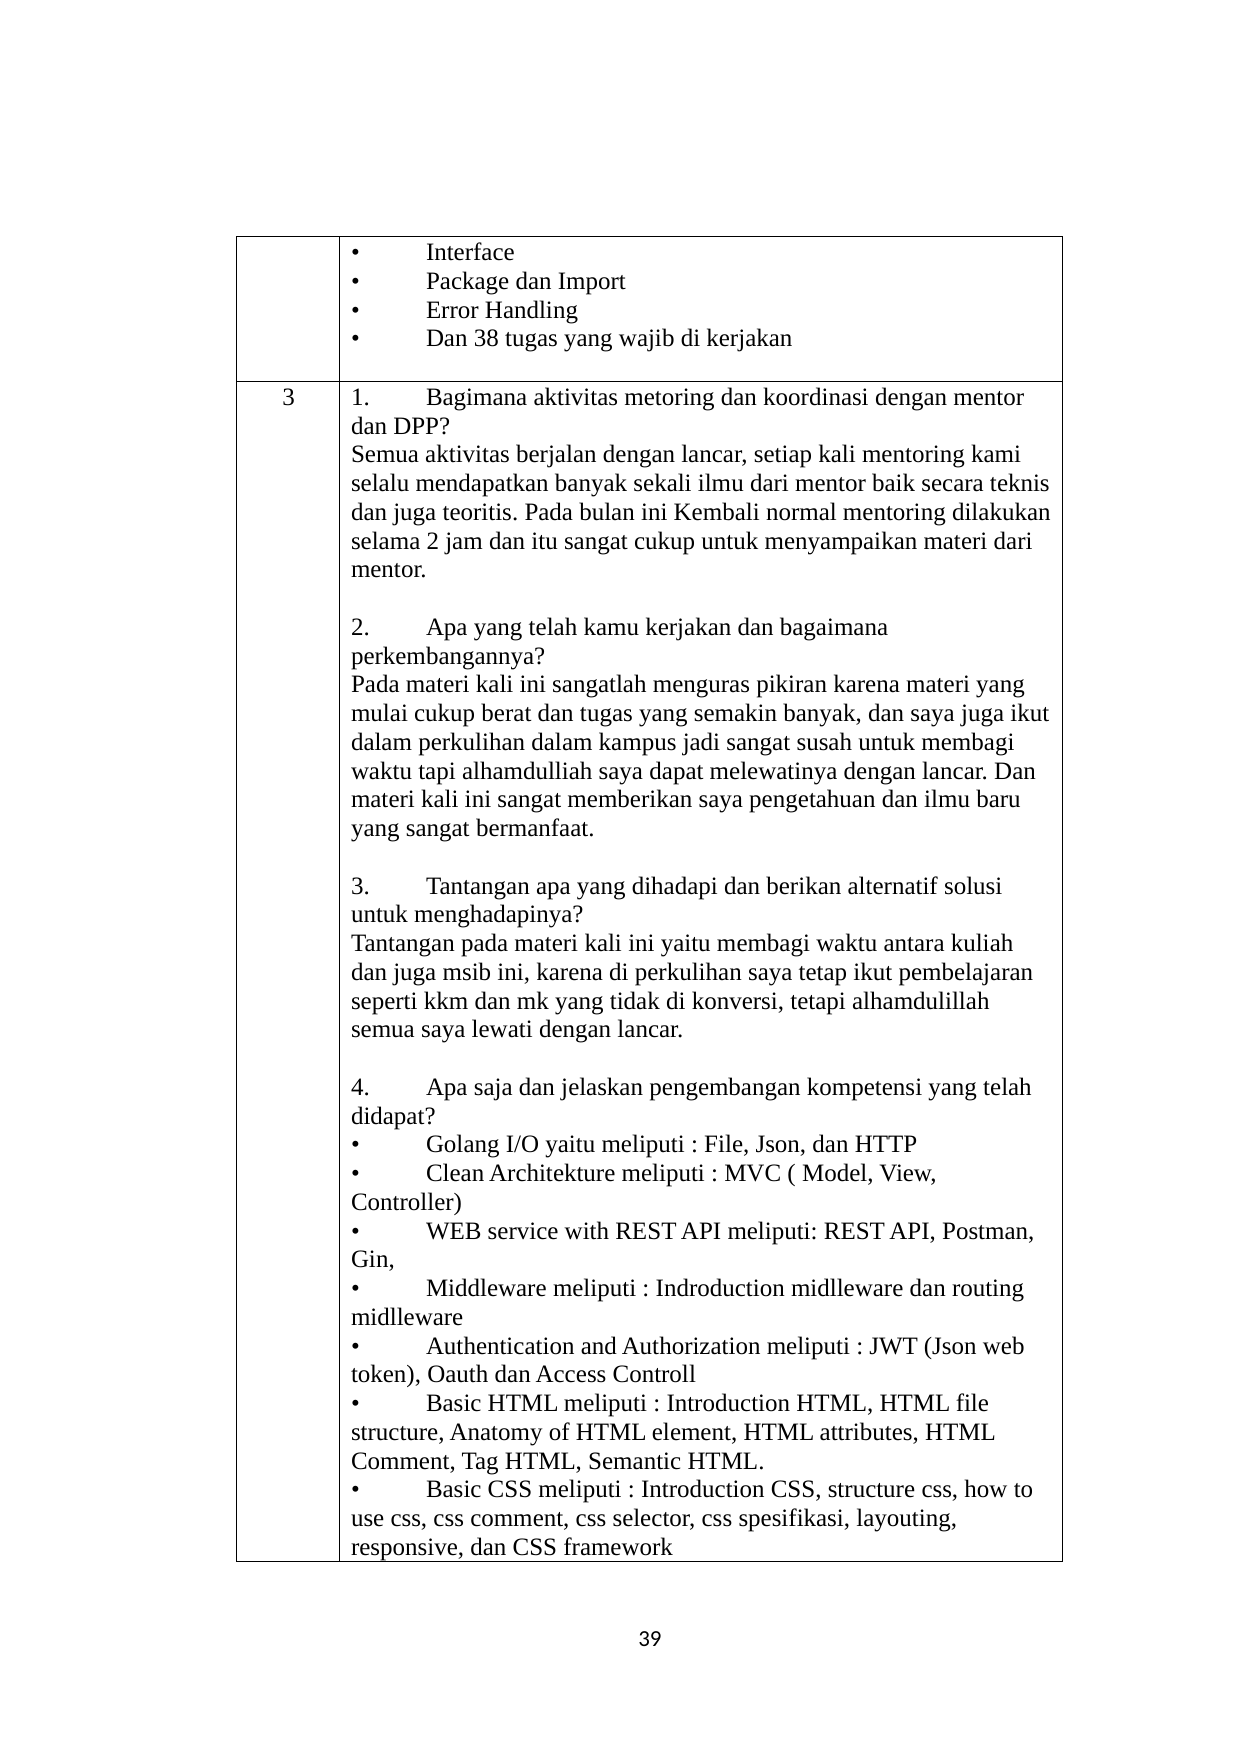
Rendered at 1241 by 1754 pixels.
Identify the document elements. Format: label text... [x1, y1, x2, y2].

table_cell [340, 382, 1062, 1561]
table_cell 2 [237, 237, 339, 381]
table_cell 3 [237, 382, 339, 1561]
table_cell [340, 237, 1062, 381]
